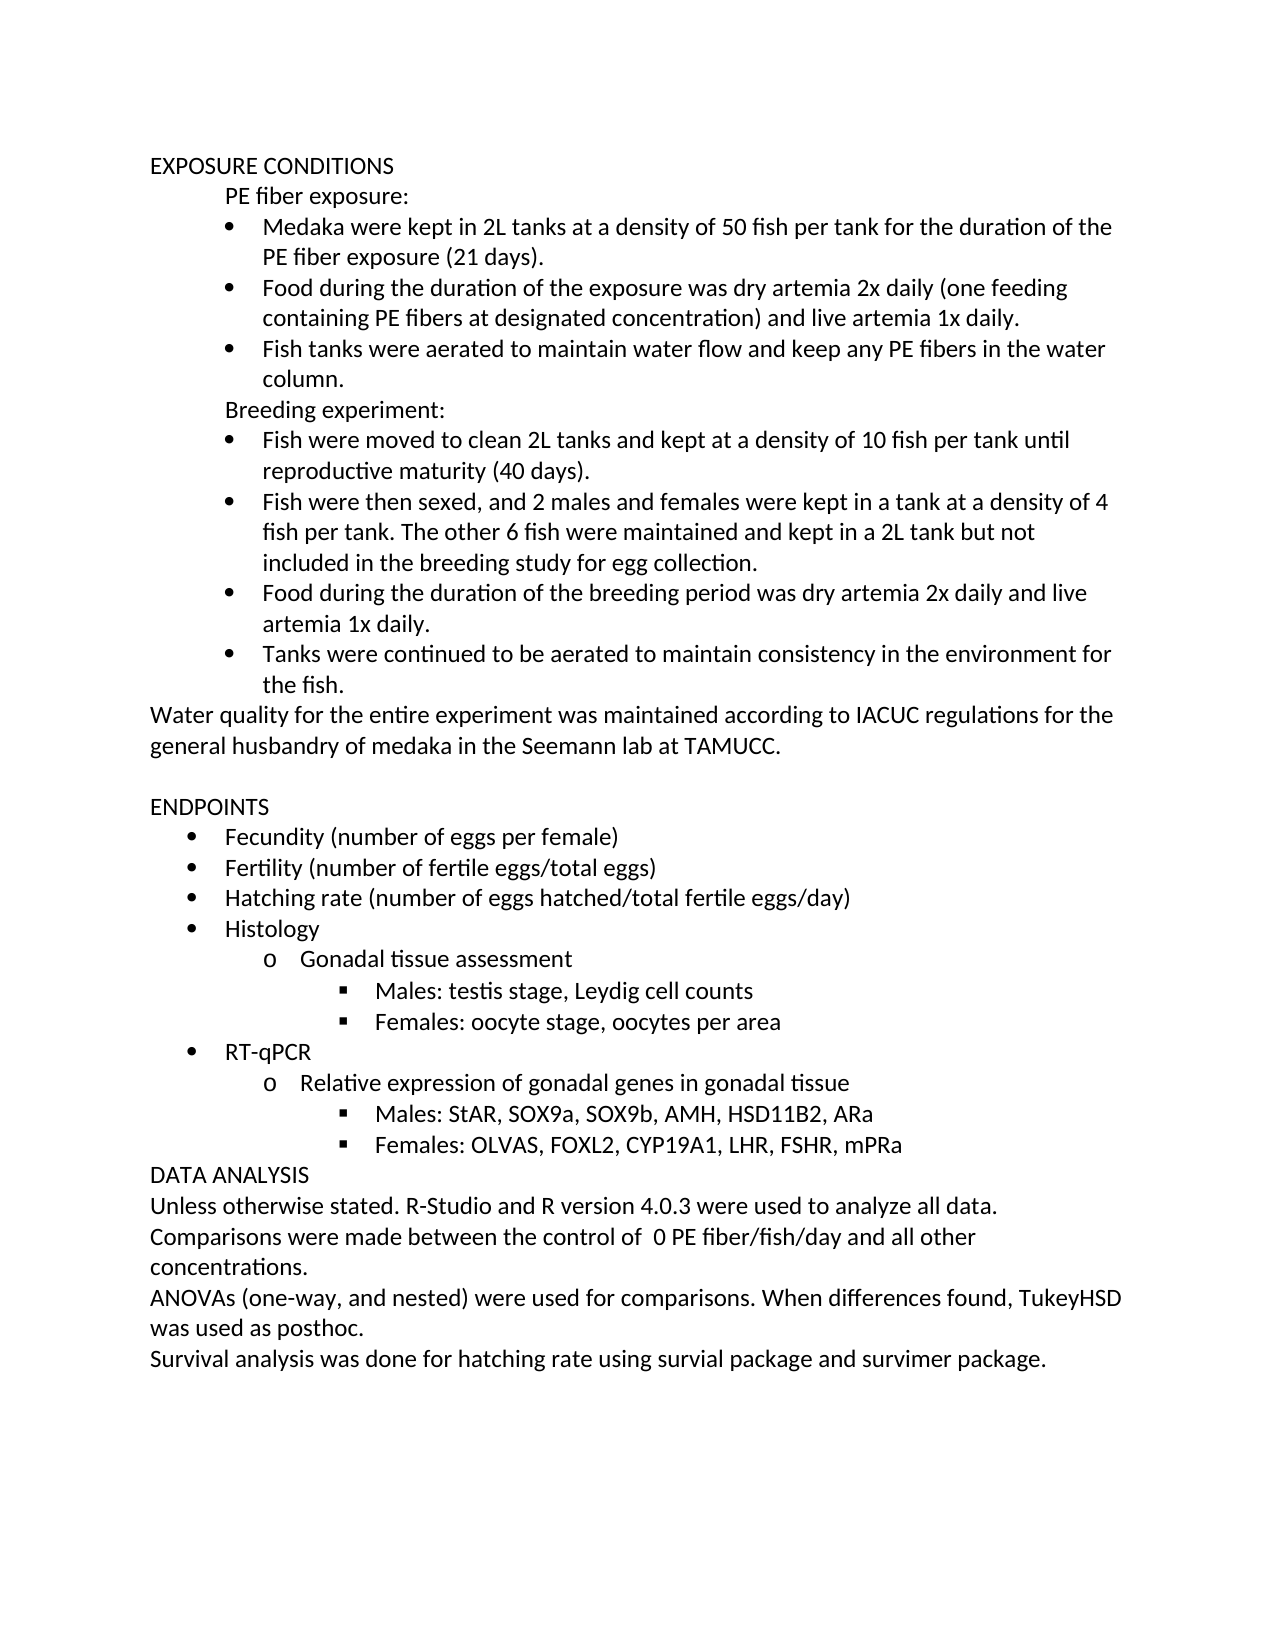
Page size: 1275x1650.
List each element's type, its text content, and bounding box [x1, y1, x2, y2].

list Females: OLVAS, FOXL2, CYP19A1, LHR, FSHR, mPRa [337, 1129, 1125, 1160]
text PE fiber exposure: [150, 181, 1125, 211]
list RT-qPCR [187, 1036, 1125, 1067]
text DATA ANALYSIS [150, 1160, 1125, 1190]
list Food during the duration of the breeding period was dry artemia 2x daily and live artemia 1x daily. [225, 577, 1125, 638]
list Gonadal tissue assessment [262, 943, 1125, 975]
text EXPOSURE CONDITIONS [150, 150, 1125, 181]
list Food during the duration of the exposure was dry artemia 2x daily (one feeding containing PE fibers at designated concentration) and live artemia 1x daily. [225, 272, 1125, 333]
list Fertility (number of fertile eggs/total eggs) [187, 852, 1125, 882]
list Fish were moved to clean 2L tanks and kept at a density of 10 fish per tank until reproductive maturity (40 days). [225, 425, 1125, 486]
list Tanks were continued to be aerated to maintain consistency in the environment for the fish. [225, 638, 1125, 699]
list Males: StAR, SOX9a, SOX9b, AMH, HSD11B2, ARa [337, 1099, 1125, 1129]
list Histology [187, 913, 1125, 943]
list Relative expression of gonadal genes in gonadal tissue [262, 1067, 1125, 1099]
text ENDPOINTS [150, 791, 1125, 821]
list Fish tanks were aerated to maintain water flow and keep any PE fibers in the water column. [225, 333, 1125, 394]
text Breeding experiment: [225, 394, 1125, 425]
text ANOVAs (one-way, and nested) were used for comparisons. When differences found, TukeyHSD was used as posthoc. [150, 1282, 1125, 1343]
list Fish were then sexed, and 2 males and females were kept in a tank at a density of 4 fish per tank. The other 6 fish were maintained and kept in a 2L tank but not included in the breeding study for egg collection. [225, 486, 1125, 577]
list Hatching rate (number of eggs hatched/total fertile eggs/day) [187, 882, 1125, 913]
list Fecundity (number of eggs per female) [187, 821, 1125, 852]
list Medaka were kept in 2L tanks at a density of 50 fish per tank for the duration of the PE fiber exposure (21 days). [225, 211, 1125, 272]
list Females: oocyte stage, oocytes per area [337, 1006, 1125, 1036]
text Comparisons were made between the control of 0 PE fiber/fish/day and all other concentrations. [150, 1221, 1125, 1282]
list Males: testis stage, Leydig cell counts [337, 975, 1125, 1006]
text Survival analysis was done for hatching rate using survial package and survimer package. [150, 1343, 1125, 1373]
text Unless otherwise stated. R-Studio and R version 4.0.3 were used to analyze all data. [150, 1190, 1125, 1221]
text Water quality for the entire experiment was maintained according to IACUC regulations for the general husbandry of medaka in the Seemann lab at TAMUCC. [150, 699, 1125, 760]
